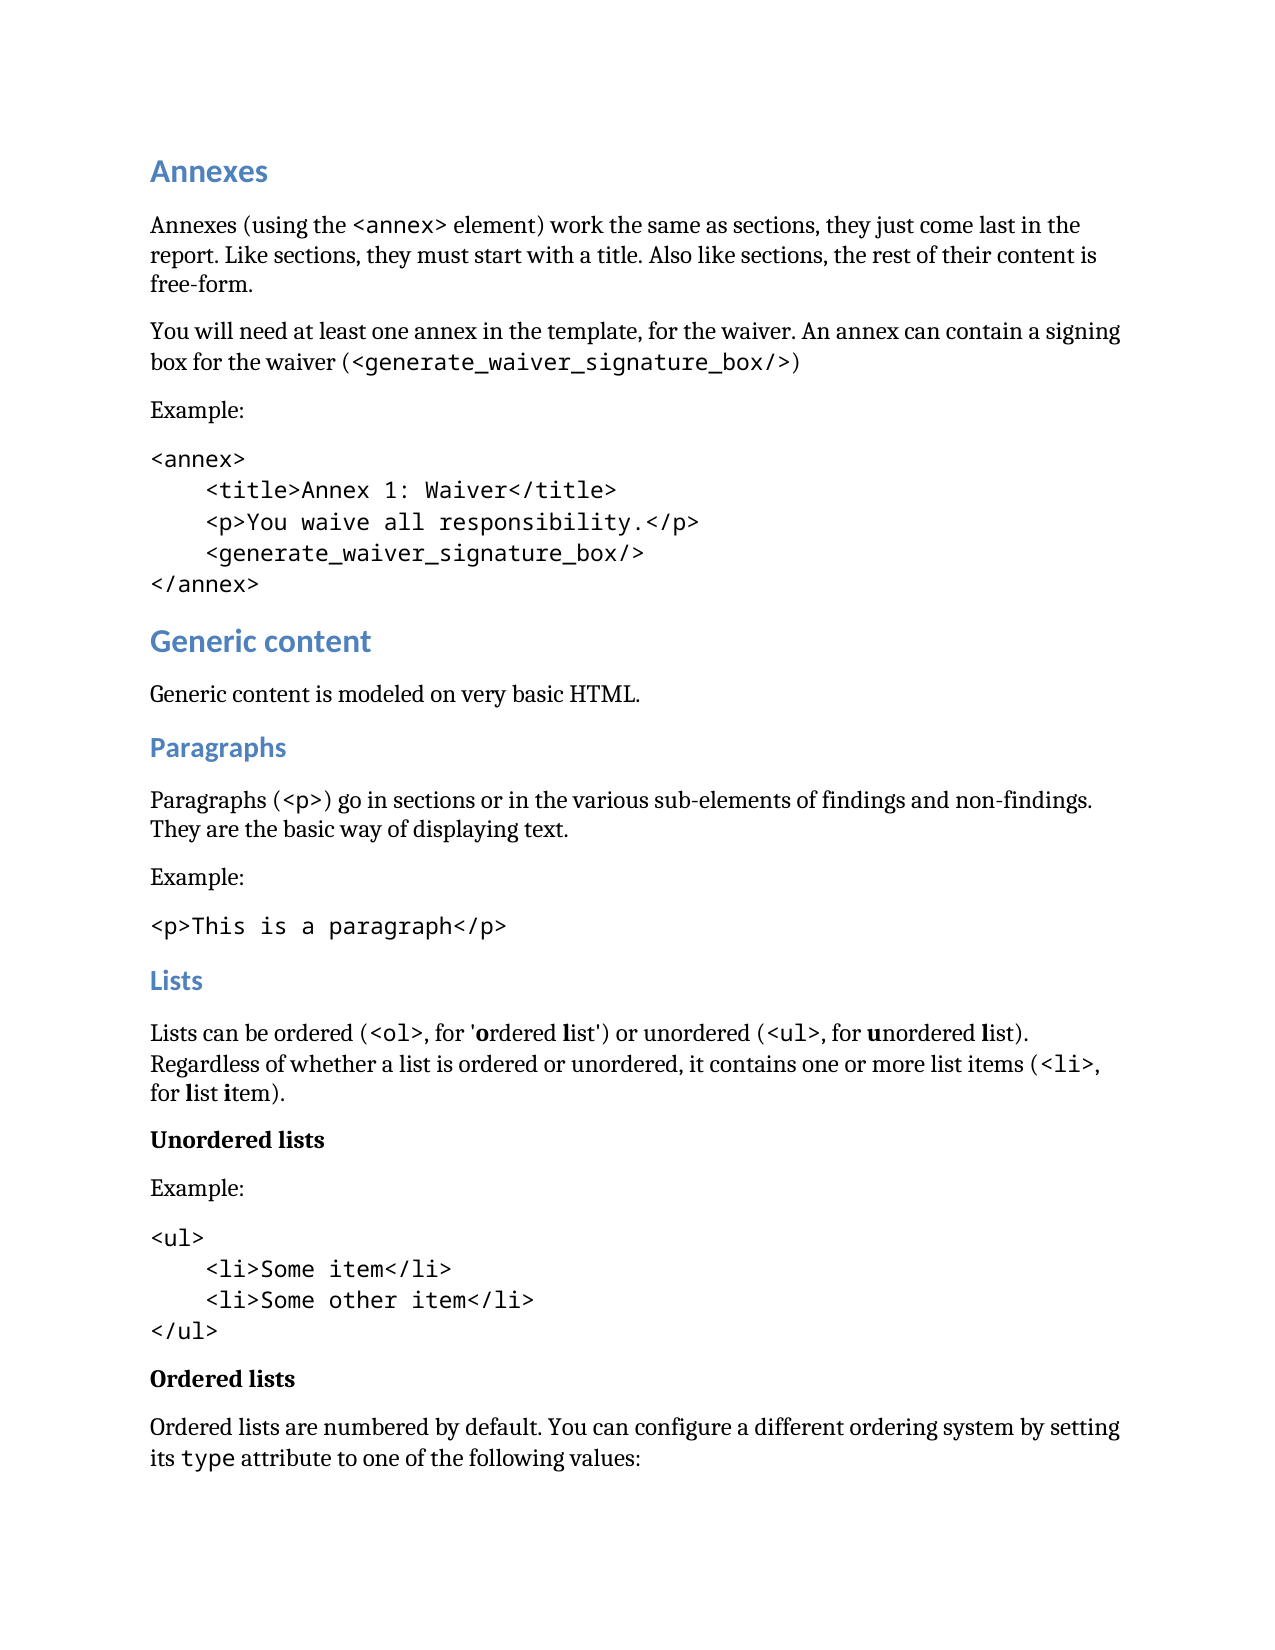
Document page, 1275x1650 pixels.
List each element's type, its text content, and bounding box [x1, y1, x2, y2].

text Unordered lists [150, 1126, 1125, 1155]
subtitle Generic content [150, 620, 1125, 661]
text Example: [150, 862, 1125, 891]
text Example: [150, 396, 1125, 424]
text <annex> <title>Annex 1: Waiver</title> <p>You waive all responsibility.</p> <generate_waiver_signature_box/> </annex> [150, 443, 1125, 599]
text Example: [150, 1174, 1125, 1203]
text Annexes (using the <annex> element) work the same as sections, they just come last in the report. Like sections, they must start with a title. Also like sections, the rest of their content is free-form. [150, 209, 1125, 298]
text <p>This is a paragraph</p> [150, 910, 1125, 941]
text Generic content is modeled on very basic HTML. [150, 680, 1125, 708]
subtitle Lists [150, 962, 1125, 998]
text Ordered lists [150, 1365, 1125, 1394]
text You will need at least one annex in the template, for the waiver. An annex can contain a signing box for the waiver (<generate_waiver_signature_box/>) [150, 317, 1125, 377]
text Ordered lists are numbered by default. You can configure a different ordering system by setting its type attribute to one of the following values: [150, 1413, 1125, 1473]
text Lists can be ordered (<ol>, for 'ordered list') or unordered (<ul>, for unordered list). Regardless of whether a list is ordered or unordered, it contains one or more list items (<li>, for list item). [150, 1016, 1125, 1108]
subtitle Paragraphs [150, 729, 1125, 765]
subtitle Annexes [150, 150, 1125, 191]
text Paragraphs (<p>) go in sections or in the various sub-elements of findings and non-findings. They are the basic way of displaying text. [150, 784, 1125, 844]
text <ul> <li>Some item</li> <li>Some other item</li> </ul> [150, 1221, 1125, 1346]
